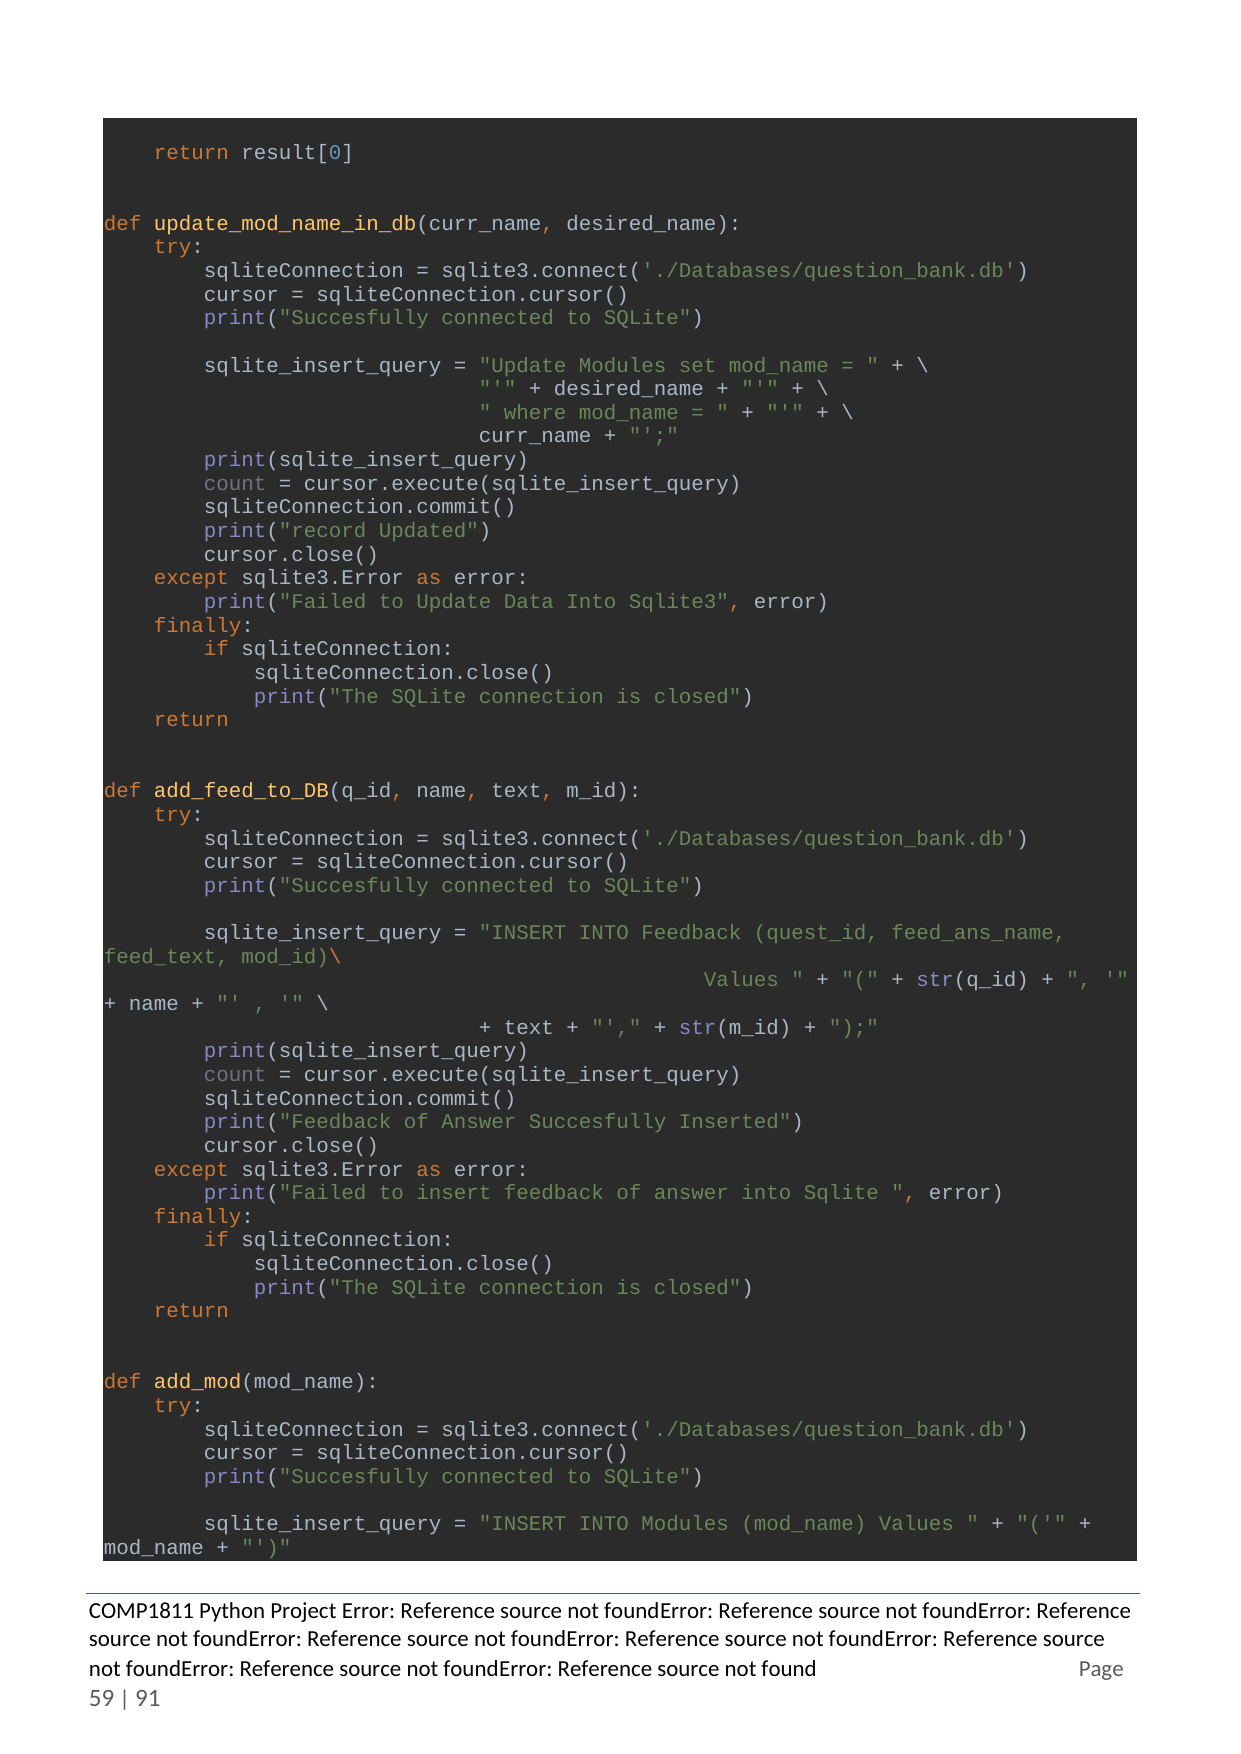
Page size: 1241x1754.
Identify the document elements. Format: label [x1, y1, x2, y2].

text [103, 118, 1137, 1561]
